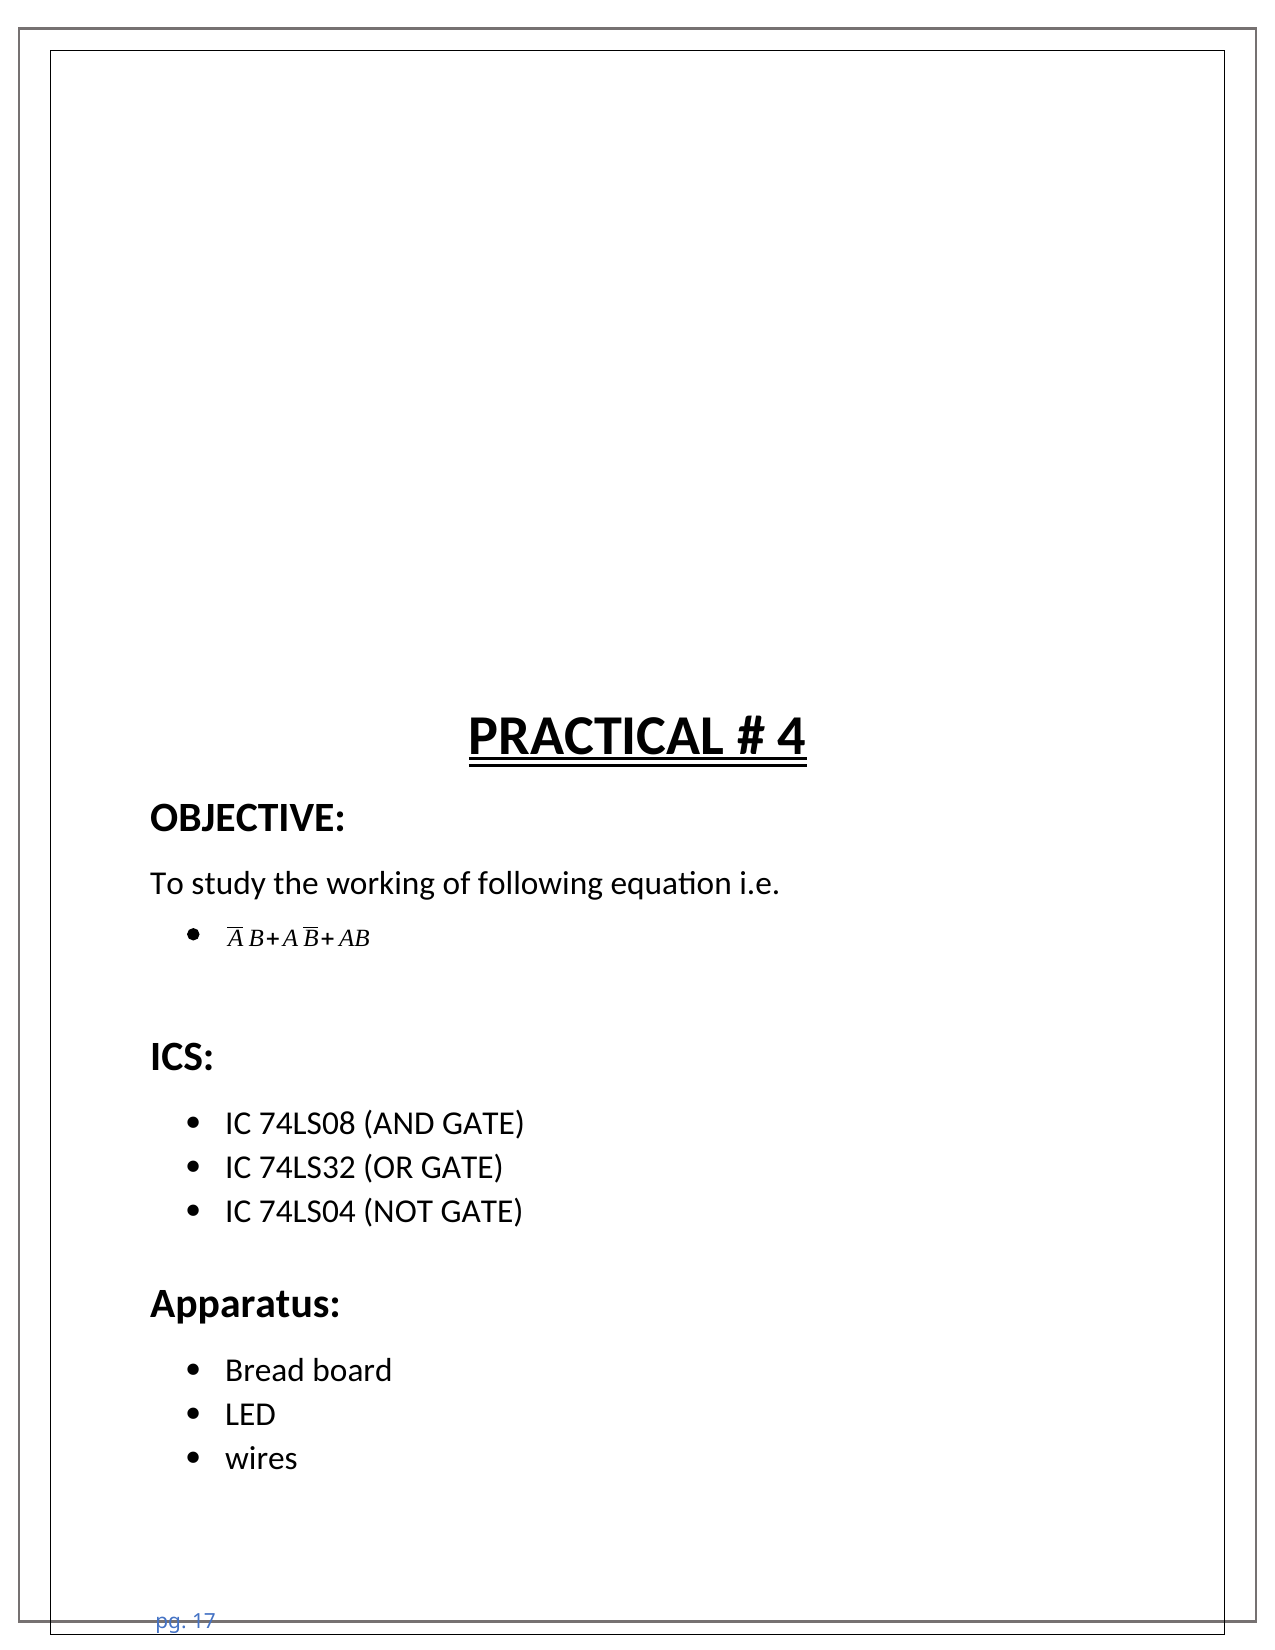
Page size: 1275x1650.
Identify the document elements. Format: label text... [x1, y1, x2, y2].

list wires [187, 1437, 1125, 1478]
list IC 74LS32 (OR GATE) [187, 1146, 1125, 1186]
list LED [187, 1393, 1125, 1434]
list IC 74LS04 (NOT GATE) [187, 1189, 1125, 1230]
list IC 74LS08 (AND GATE) [187, 1102, 1125, 1142]
text ICS: [150, 1030, 1125, 1081]
text To study the working of following equation i.e. [150, 862, 1125, 903]
list Bread board [187, 1349, 1125, 1390]
text PRACTICAL # 4 [150, 700, 1125, 769]
text OBJECTIVE: [150, 791, 1125, 842]
text Apparatus: [150, 1277, 1125, 1328]
